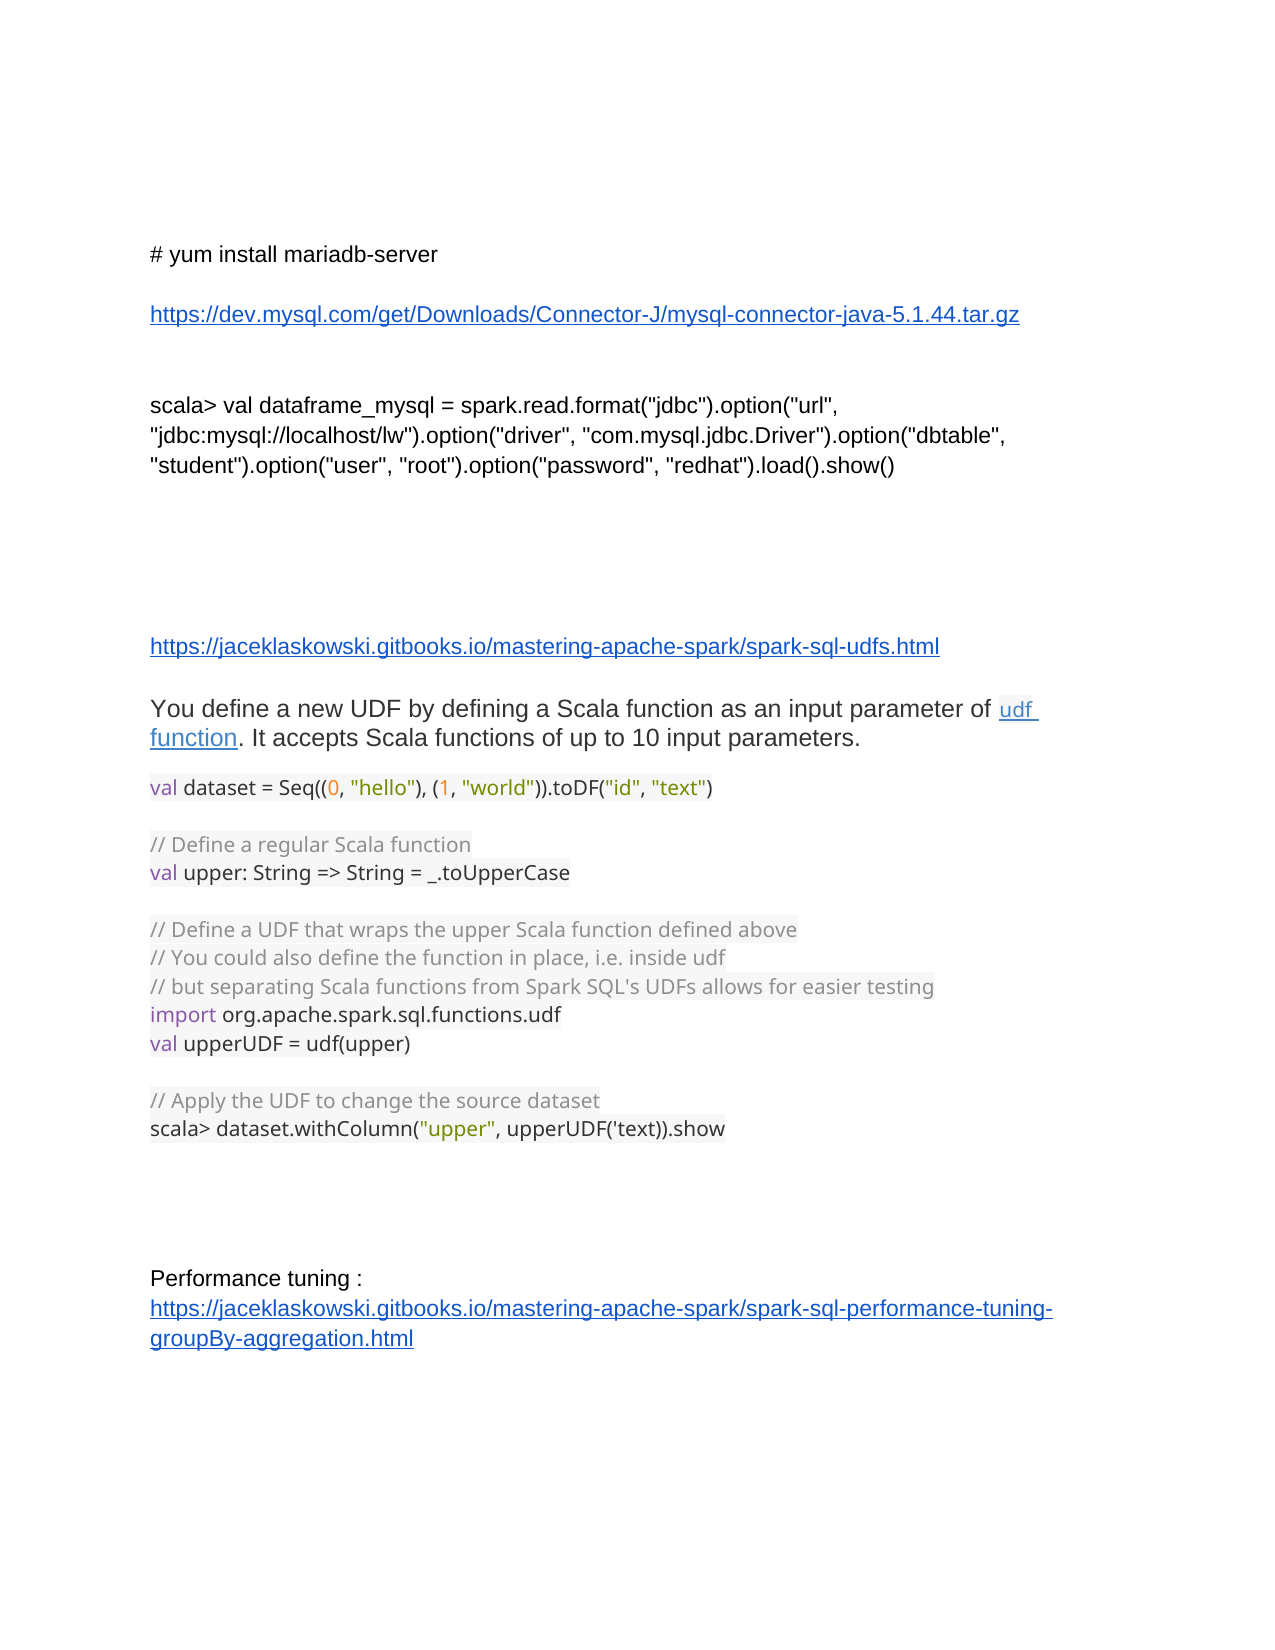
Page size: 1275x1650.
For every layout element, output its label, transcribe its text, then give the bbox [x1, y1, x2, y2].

text You define a new UDF by defining a Scala function as an input parameter of udf function. It accepts Scala functions of up to 10 input parameters. [150, 694, 1125, 752]
text https://dev.mysql.com/get/Downloads/Connector-J/mysql-connector-java-5.1.44.tar.gz [150, 301, 1125, 327]
text val dataset = Seq((0, "hello"), (1, "world")).toDF("id", "text") // Define a regular Scala function val upper: String => String = _.toUpperCase // Define a UDF that wraps the upper Scala function defined above // You could also define the function in place, i.e. inside udf // but separating Scala functions from Spark SQL's UDFs allows for easier testing import org.apache.spark.sql.functions.udf val upperUDF = udf(upper) // Apply the UDF to change the source dataset scala> dataset.withColumn("upper", upperUDF('text)).show [150, 773, 1125, 1143]
text https://jaceklaskowski.gitbooks.io/mastering-apache-spark/spark-sql-udfs.html [150, 633, 1125, 660]
text https://jaceklaskowski.gitbooks.io/mastering-apache-spark/spark-sql-performance-tuning-groupBy-aggregation.html [150, 1295, 1125, 1351]
text scala> val dataframe_mysql = spark.read.format("jdbc").option("url", "jdbc:mysql://localhost/lw").option("driver", "com.mysql.jdbc.Driver").option("dbtable", "student").option("user", "root").option("password", "redhat").load().show() [150, 392, 1125, 478]
text Performance tuning : [150, 1264, 1125, 1291]
text # yum install mariadb-server [150, 241, 1125, 267]
